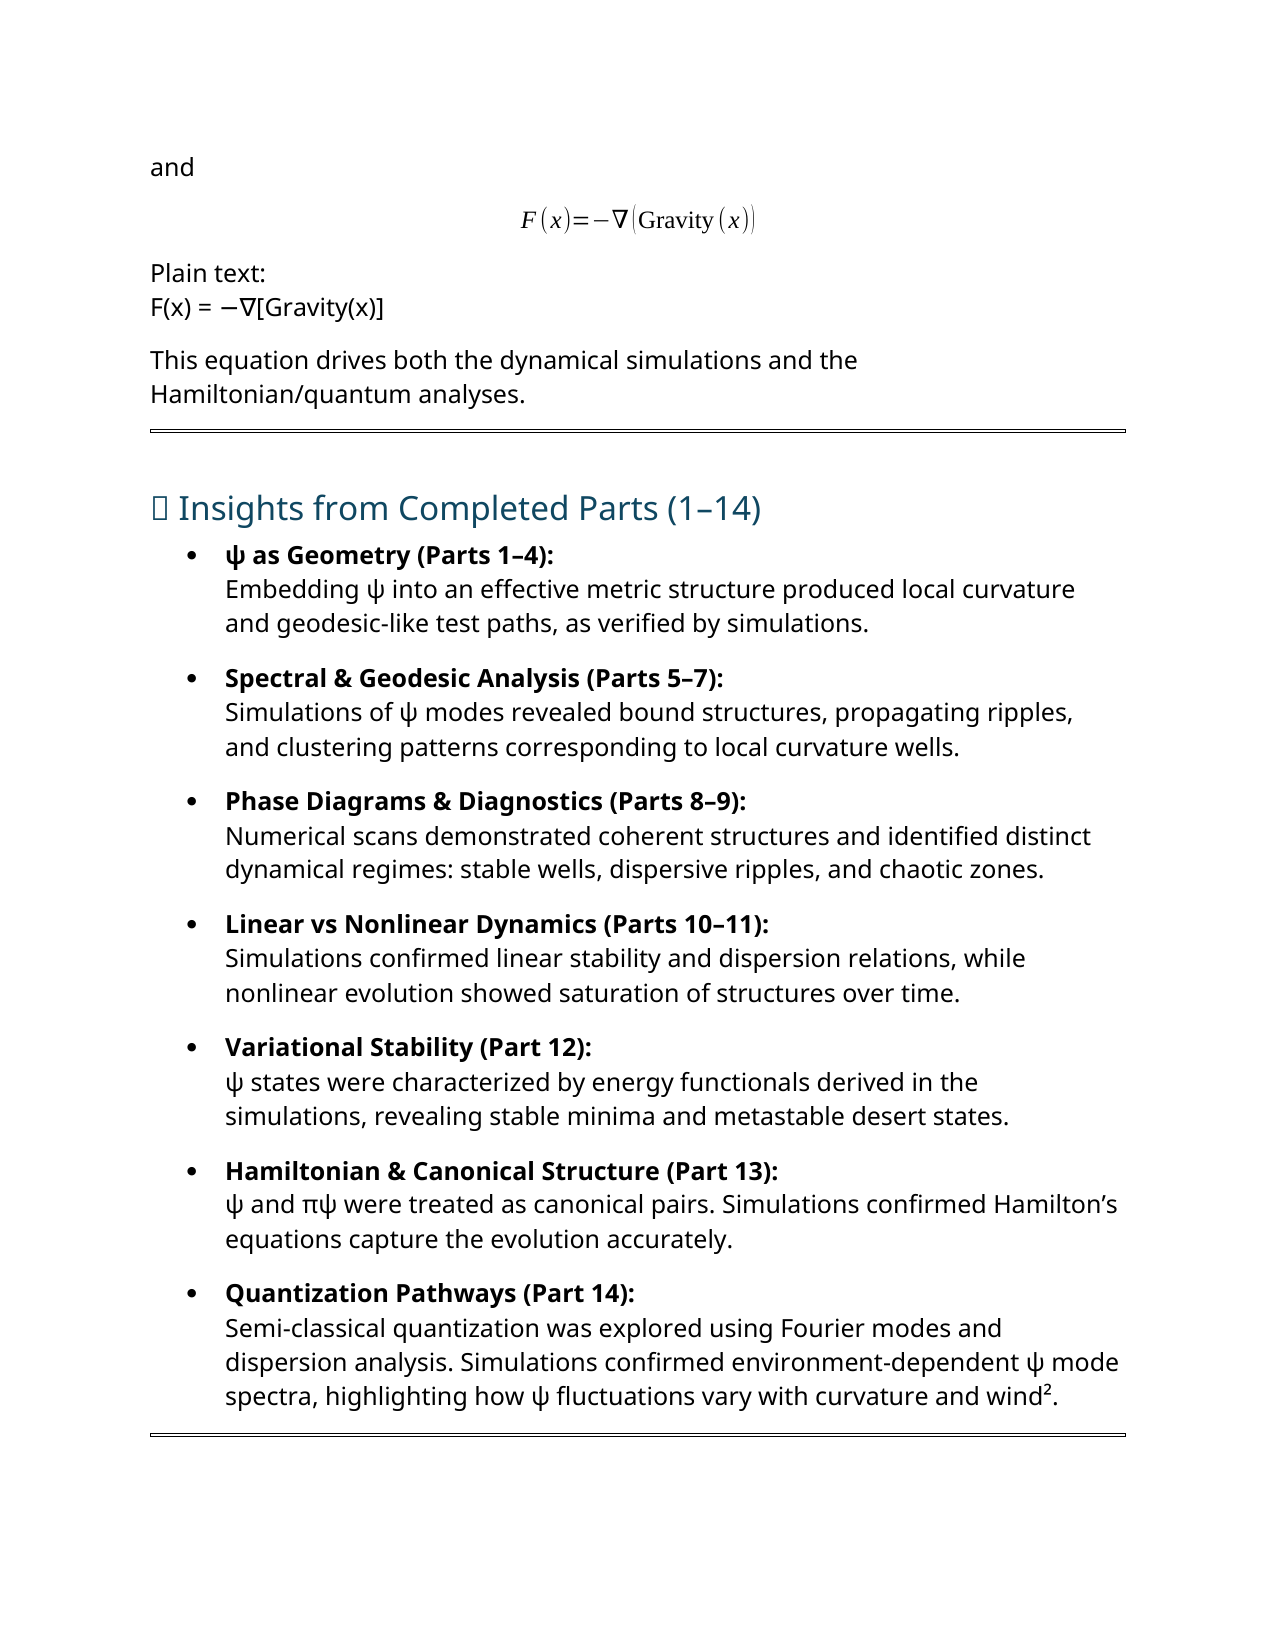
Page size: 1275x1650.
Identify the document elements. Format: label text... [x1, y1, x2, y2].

list Linear vs Nonlinear Dynamics (Parts 10–11): Simulations confirmed linear stability and dispersion relations, while nonlinear evolution showed saturation of structures over time. [187, 907, 1125, 1009]
list Spectral & Geodesic Analysis (Parts 5–7): Simulations of ψ modes revealed bound structures, propagating ripples, and clustering patterns corresponding to local curvature wells. [187, 661, 1125, 763]
text Plain text: F(x) = −∇[Gravity(x)] [150, 256, 1125, 324]
text This equation drives both the dynamical simulations and the Hamiltonian/quantum analyses. [150, 342, 1125, 411]
list Variational Stability (Part 12): ψ states were characterized by energy functionals derived in the simulations, revealing stable minima and metastable desert states. [187, 1030, 1125, 1132]
list Quantization Pathways (Part 14): Semi-classical quantization was explored using Fourier modes and dispersion analysis. Simulations confirmed environment-dependent ψ mode spectra, highlighting how ψ fluctuations vary with curvature and wind². [187, 1276, 1125, 1412]
list Phase Diagrams & Diagnostics (Parts 8–9): Numerical scans demonstrated coherent structures and identified distinct dynamical regimes: stable wells, dispersive ripples, and chaotic zones. [187, 784, 1125, 886]
list Hamiltonian & Canonical Structure (Part 13): ψ and πψ were treated as canonical pairs. Simulations confirmed Hamilton’s equations capture the evolution accurately. [187, 1153, 1125, 1255]
text and [150, 150, 1125, 184]
list ψ as Geometry (Parts 1–4): Embedding ψ into an effective metric structure produced local curvature and geodesic-like test paths, as verified by simulations. [187, 538, 1125, 640]
subtitle 🧩 Insights from Completed Parts (1–14) [150, 484, 1125, 530]
